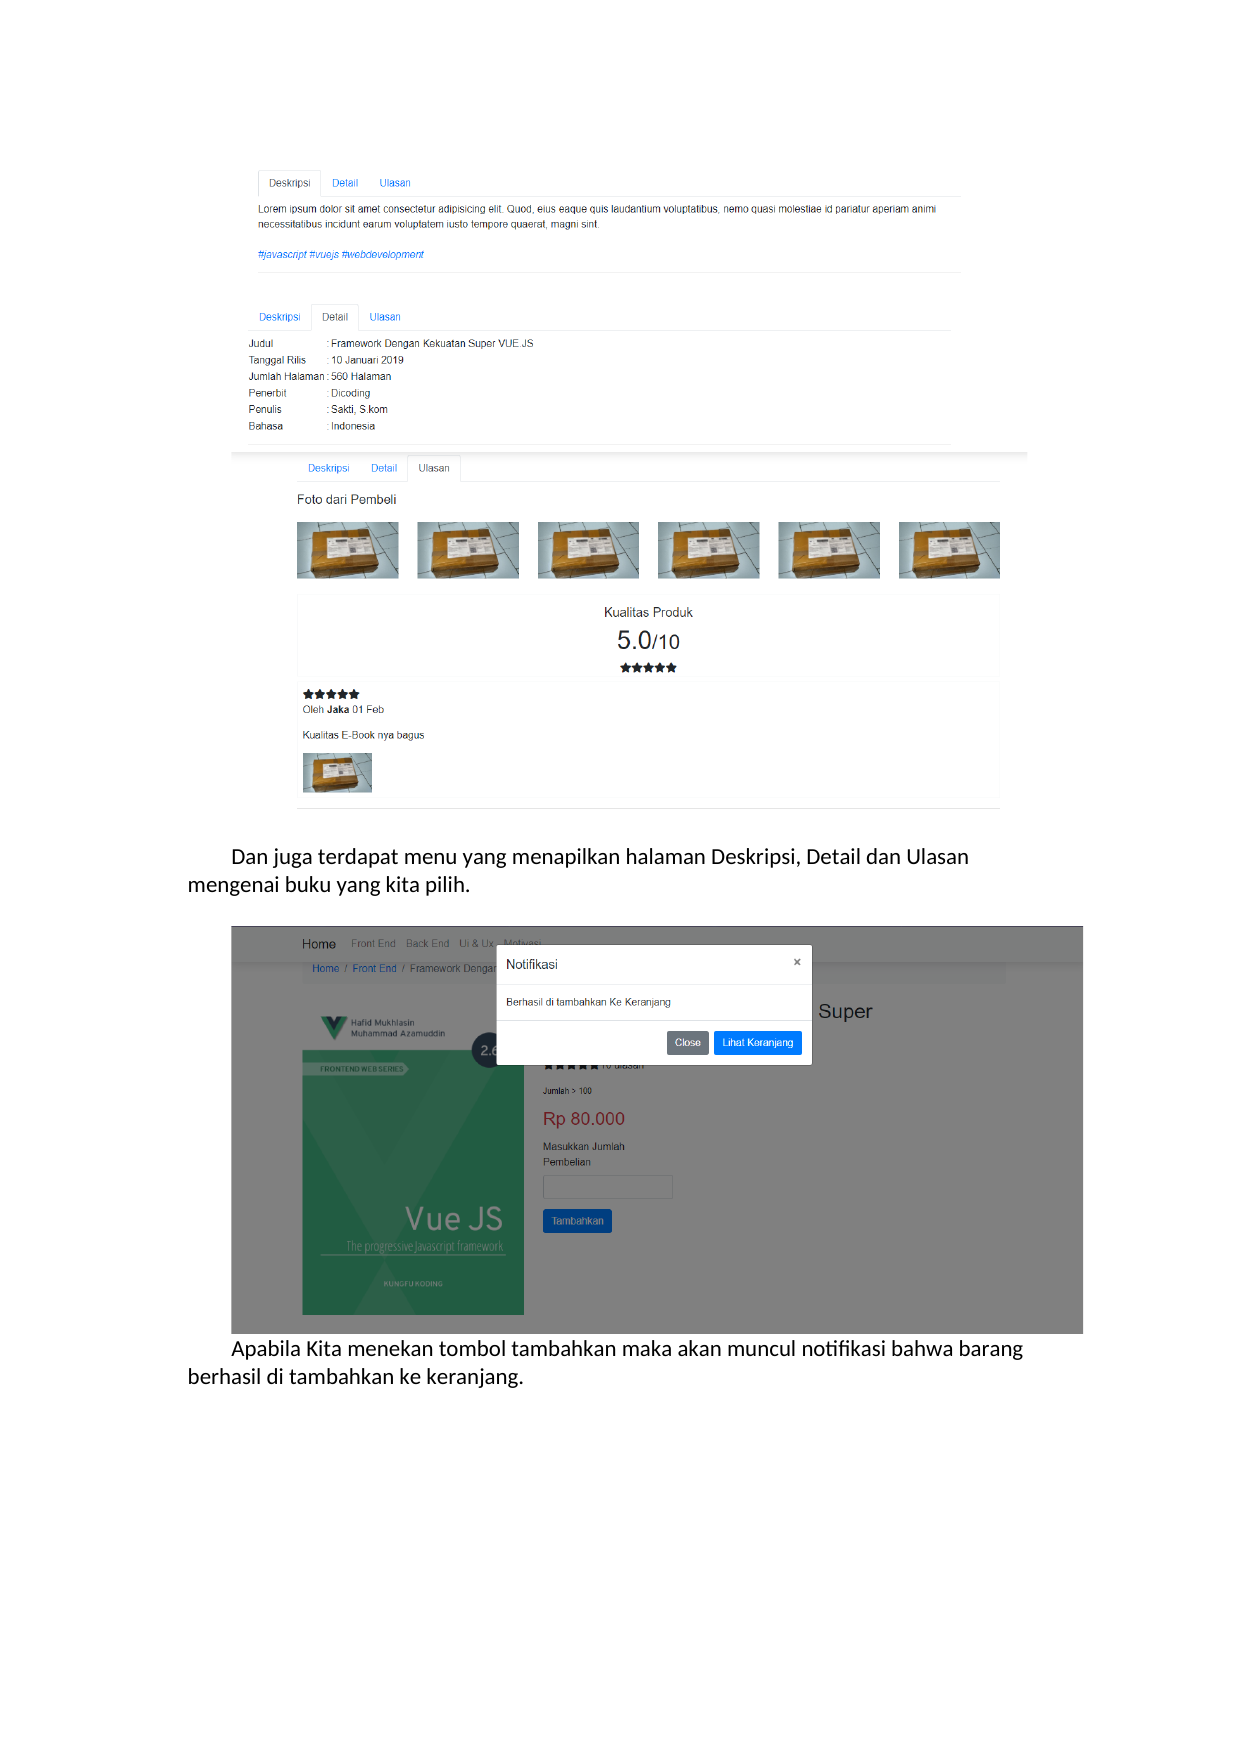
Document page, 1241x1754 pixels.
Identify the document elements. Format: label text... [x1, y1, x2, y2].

list Dan juga terdapat menu yang menapilkan halaman Deskripsi, Detail dan Ulasan mengenai buku yang kita pilih. [187, 842, 1053, 898]
list Apabila Kita menekan tombol tambahkan maka akan muncul notifikasi bahwa barang berhasil di tambahkan ke keranjang. [187, 1334, 1053, 1390]
picture [231, 150, 1028, 815]
picture [231, 926, 1084, 1334]
